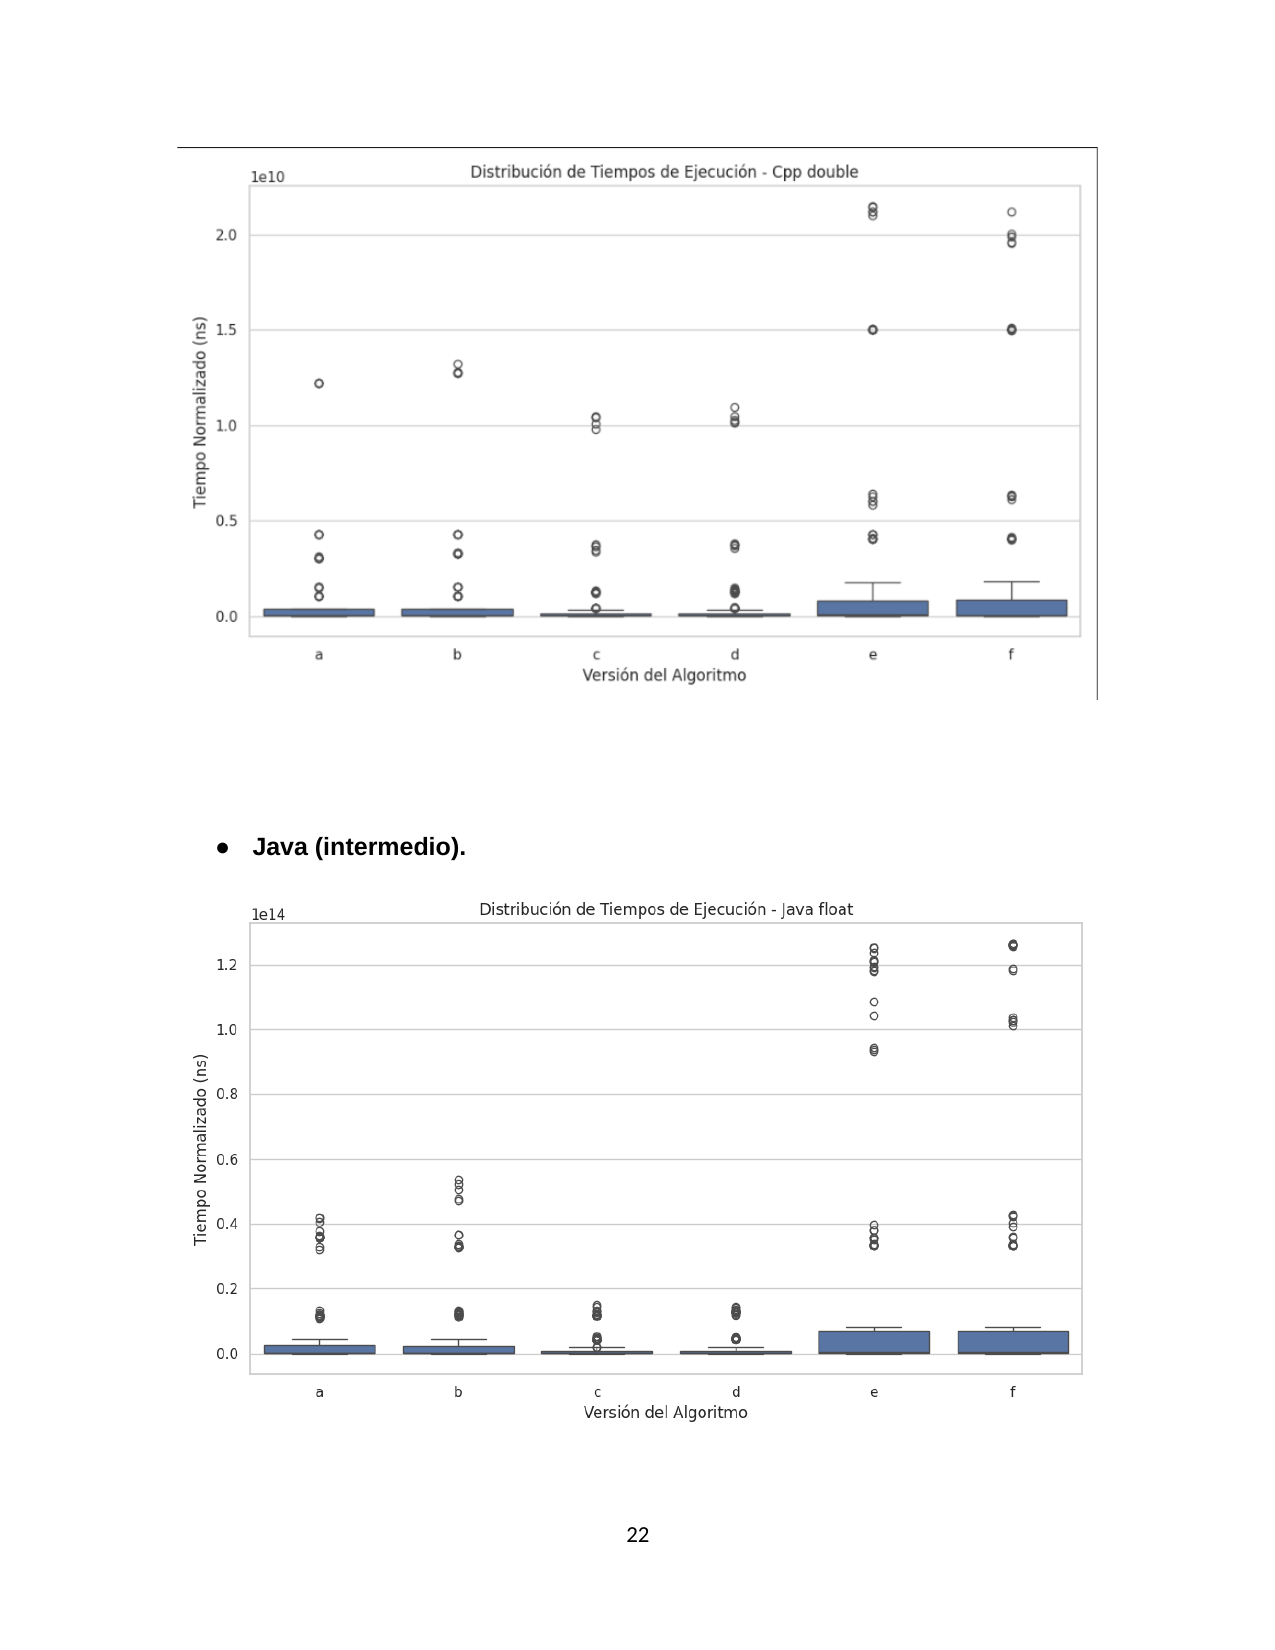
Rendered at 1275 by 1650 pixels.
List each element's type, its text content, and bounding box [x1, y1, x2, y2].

picture [177, 147, 1098, 700]
list Java (intermedio). [215, 832, 1098, 861]
picture [177, 886, 1098, 1438]
